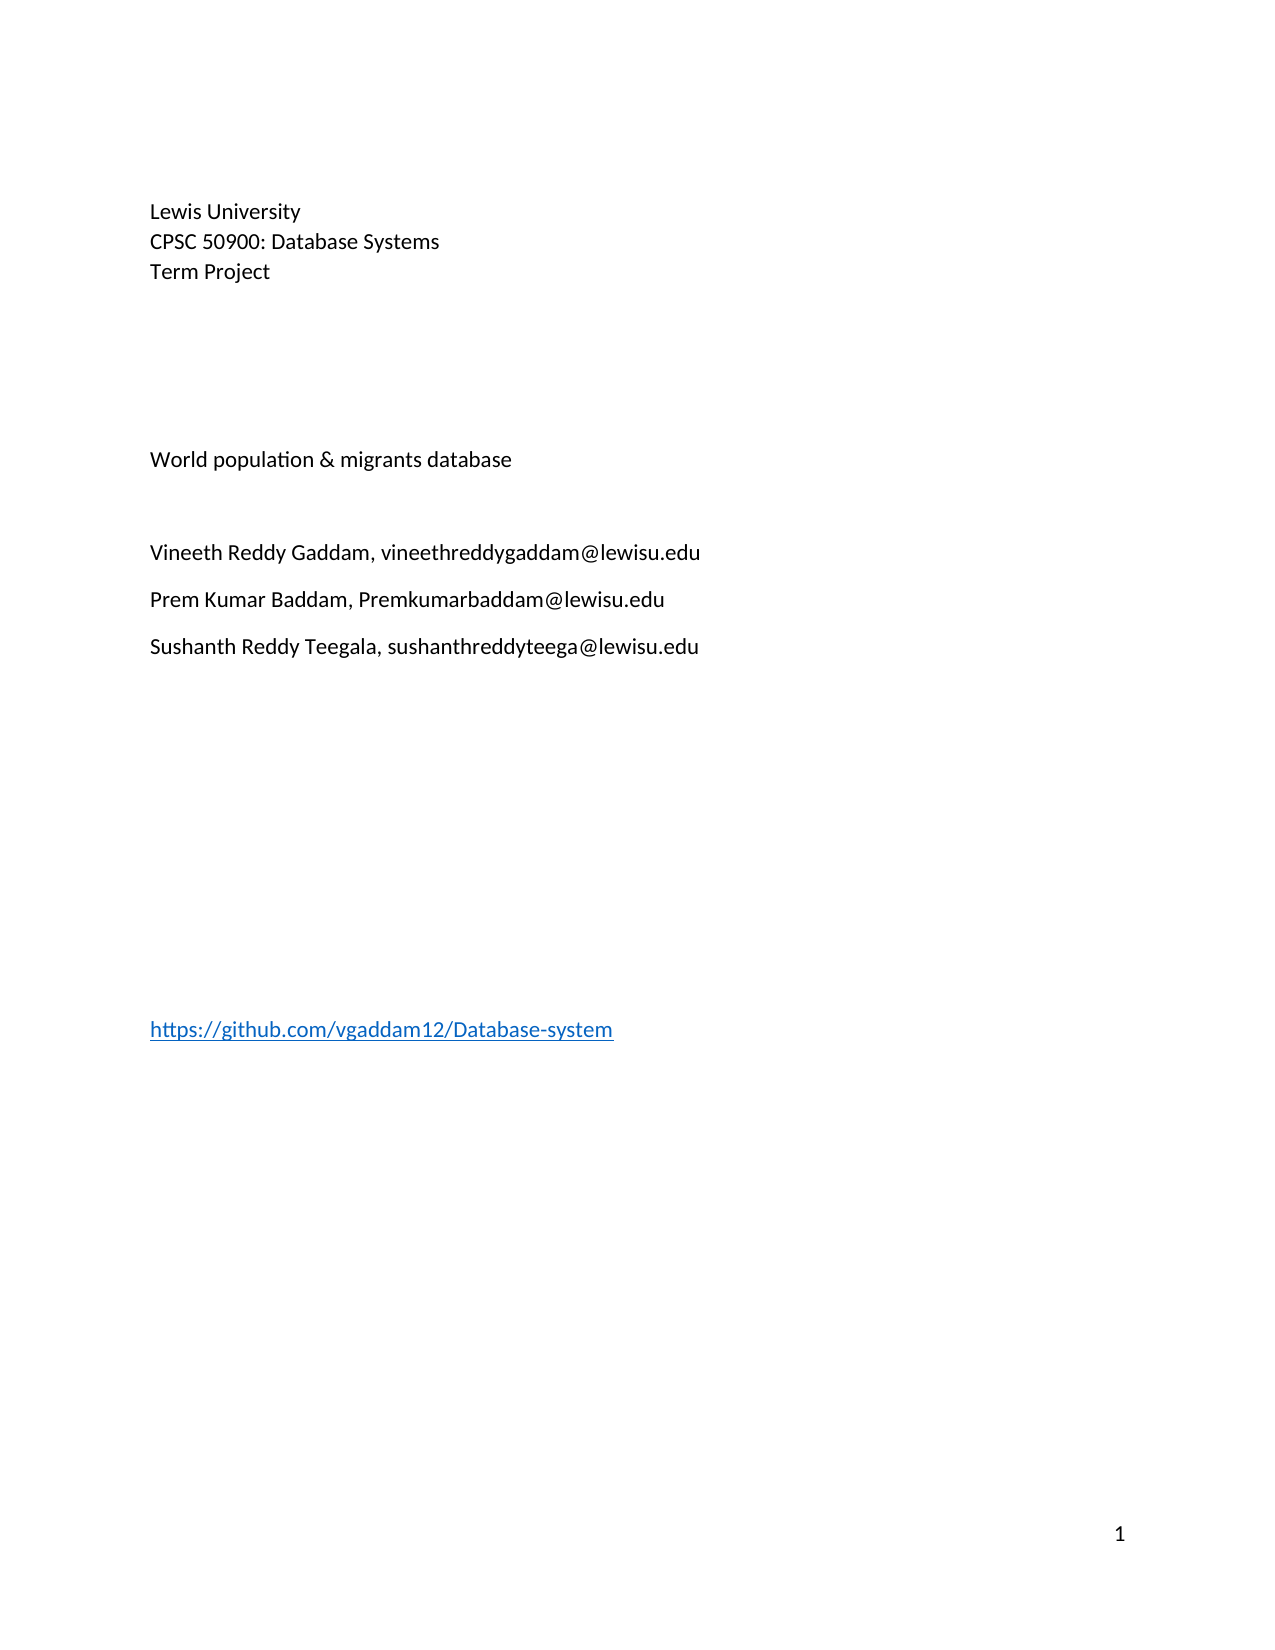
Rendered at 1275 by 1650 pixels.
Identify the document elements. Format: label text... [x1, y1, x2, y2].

subtitle https://github.com/vgaddam12/Database-system [150, 1016, 1125, 1044]
text World population & migrants database [150, 445, 1125, 473]
text Prem Kumar Baddam, Premkumarbaddam@lewisu.edu [150, 585, 1125, 613]
text Sushanth Reddy Teegala, sushanthreddyteega@lewisu.edu [150, 632, 1125, 660]
text Lewis University CPSC 50900: Database Systems Term Project [150, 197, 1125, 285]
text Vineeth Reddy Gaddam, vineethreddygaddam@lewisu.edu [150, 538, 1125, 567]
